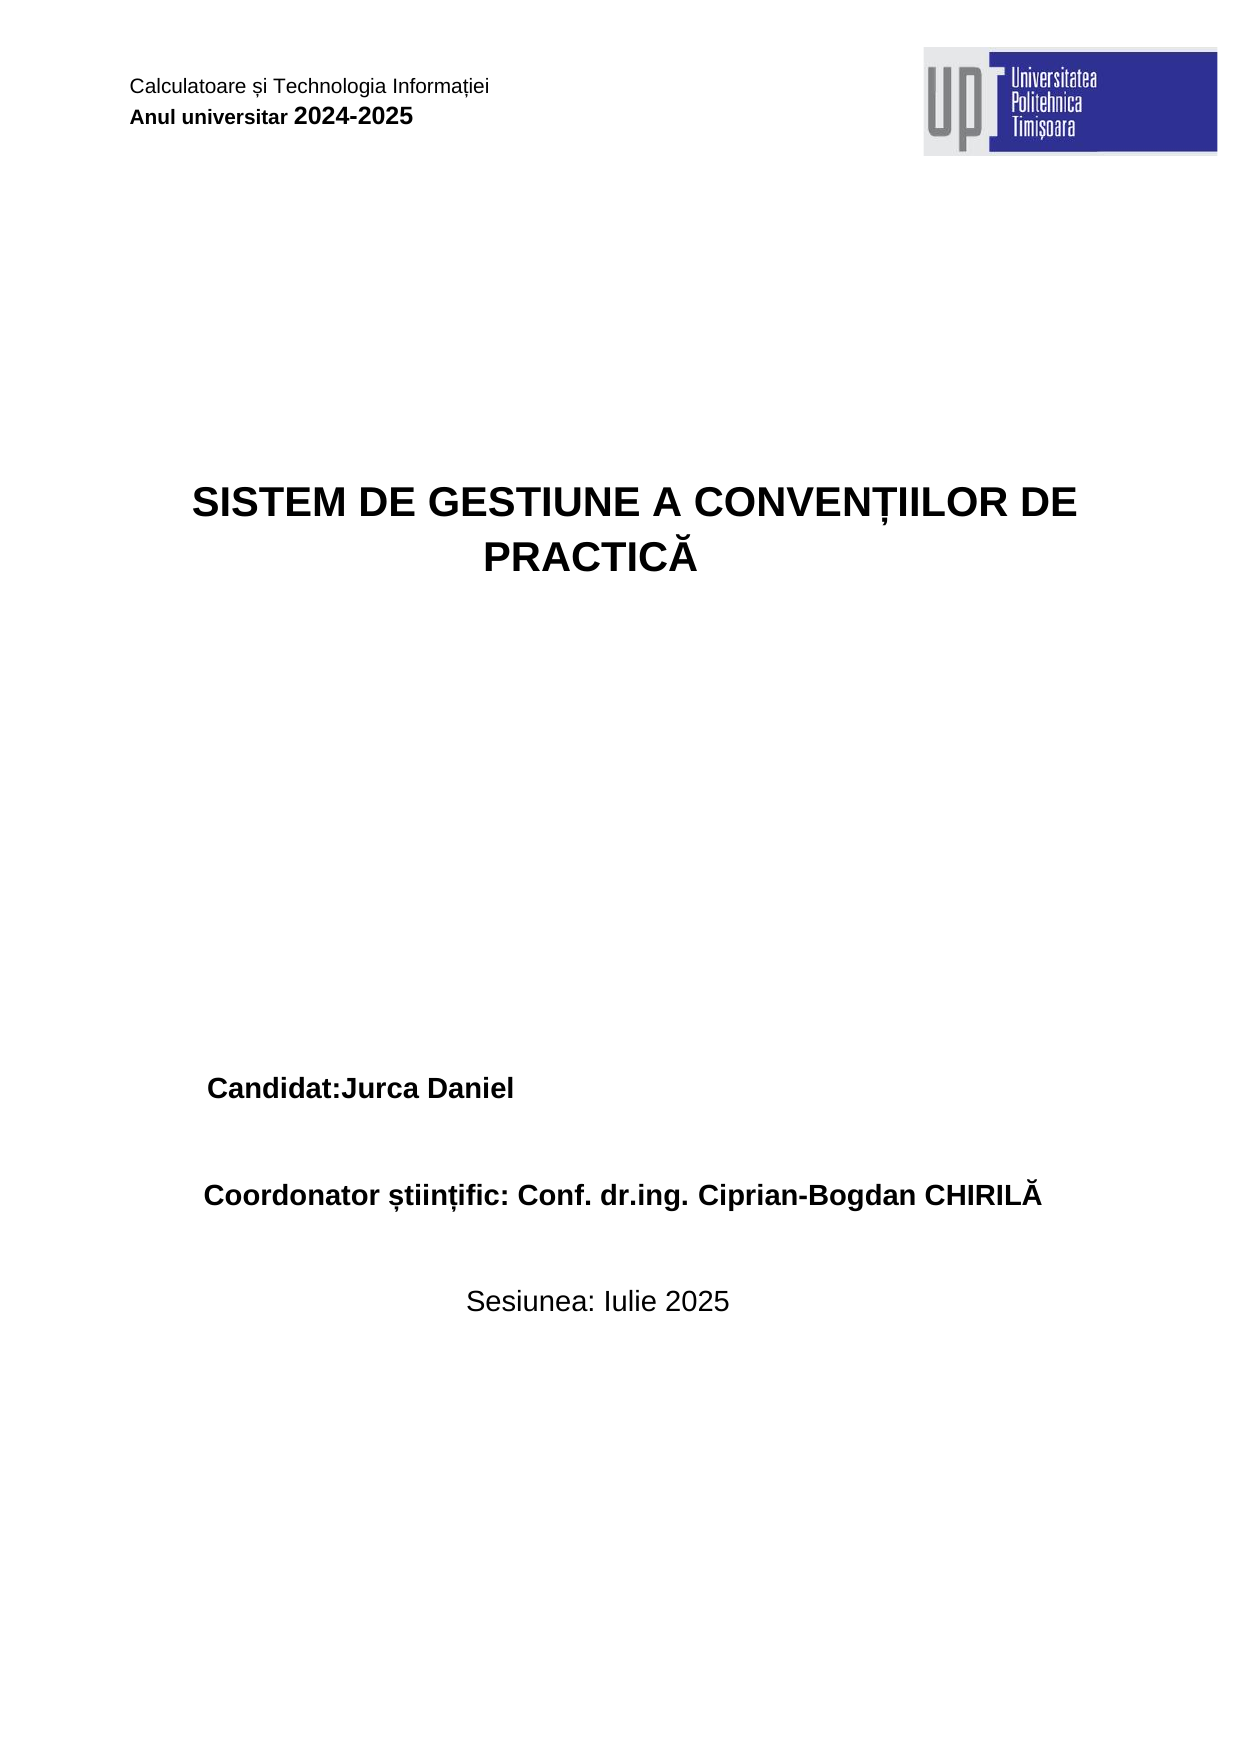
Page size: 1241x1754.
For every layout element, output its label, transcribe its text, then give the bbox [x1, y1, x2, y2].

text Coordonator științific: Conf. dr.ing. Ciprian-Bogdan CHIRILĂ [163, 1177, 1196, 1211]
text SISTEM DE GESTIUNE A CONVENȚIILOR DE PRACTICĂ [0, 478, 1181, 581]
text Candidat:Jurca Daniel [118, 1071, 1196, 1105]
text Sesiunea: Iulie 2025 [0, 1284, 1196, 1317]
picture [923, 47, 1218, 156]
